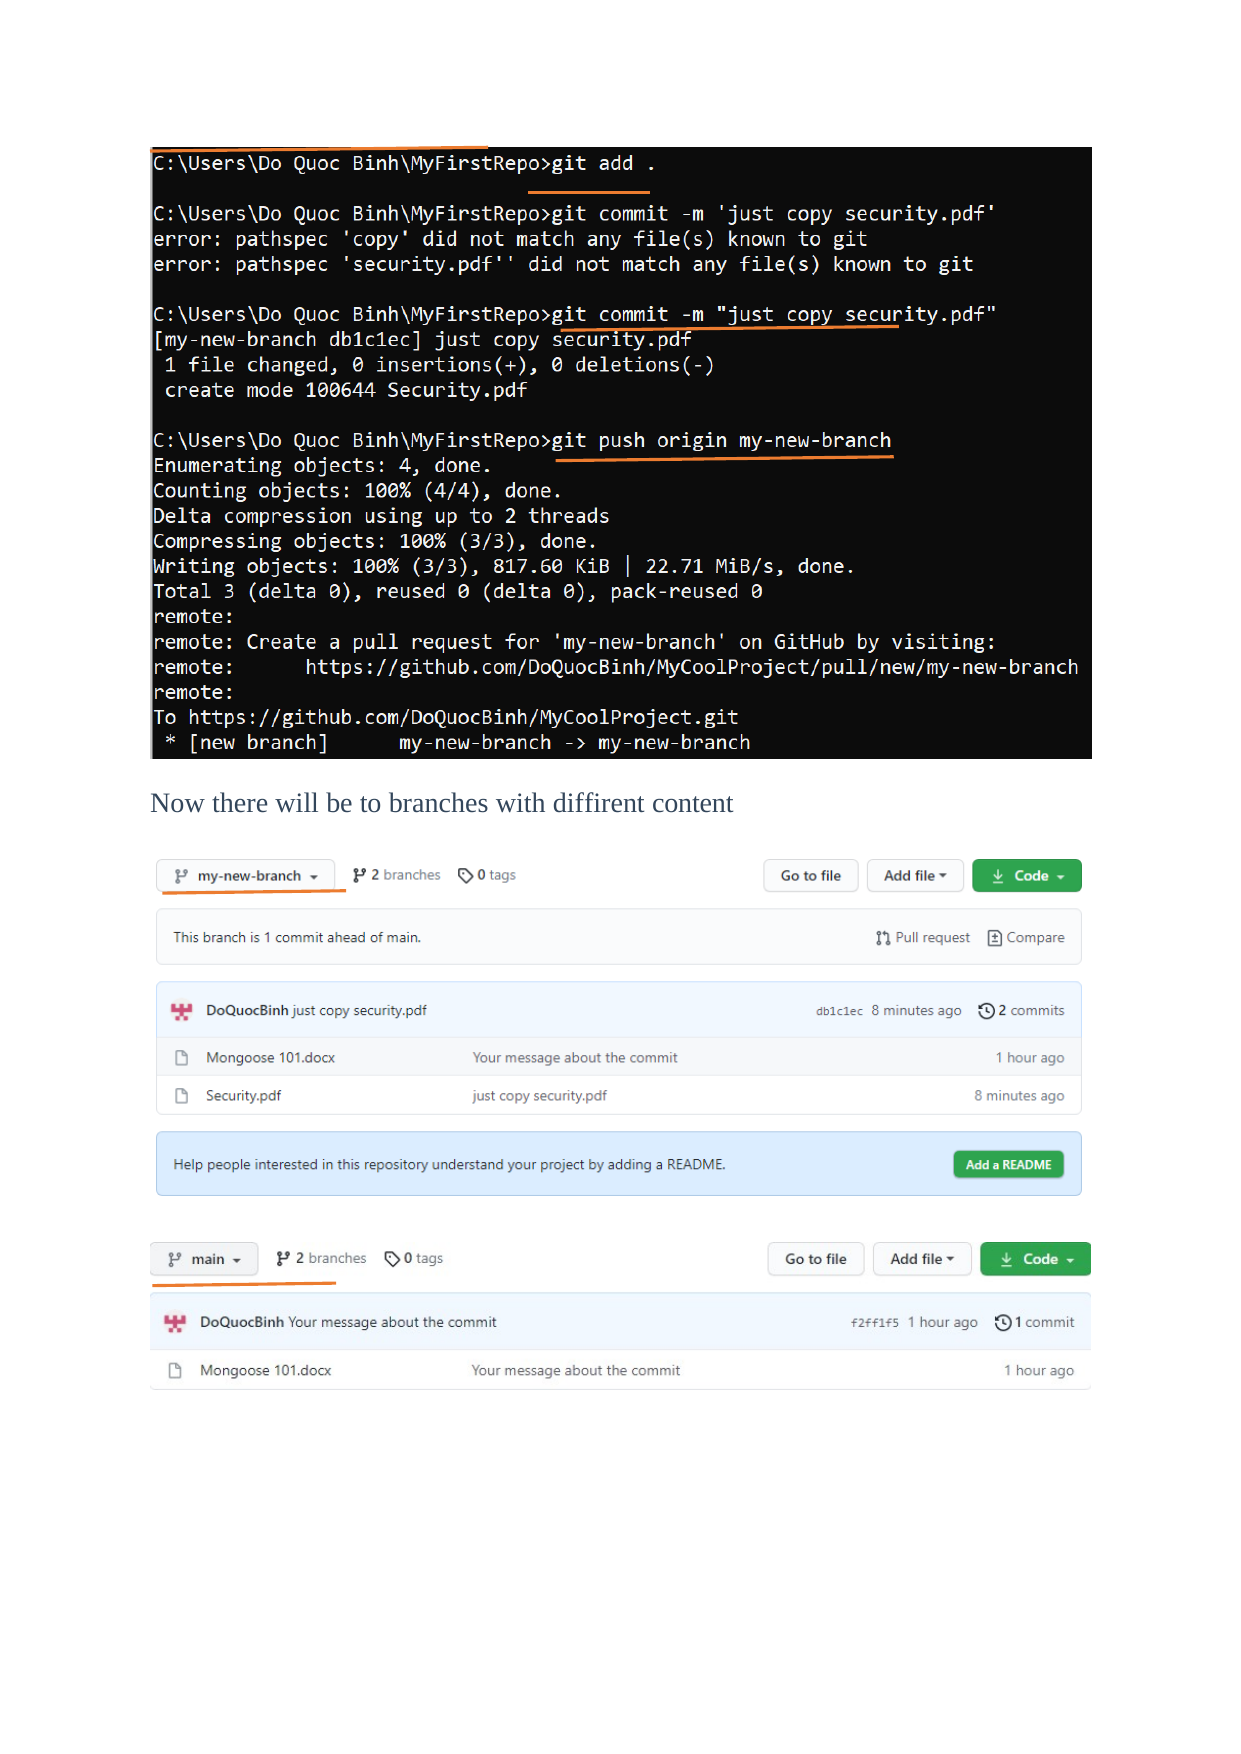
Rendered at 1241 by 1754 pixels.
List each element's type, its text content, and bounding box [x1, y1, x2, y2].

text Now there will be to branches with diffirent content [150, 786, 1107, 818]
picture [150, 1242, 1091, 1390]
picture [150, 147, 1092, 759]
picture [156, 859, 1082, 1196]
